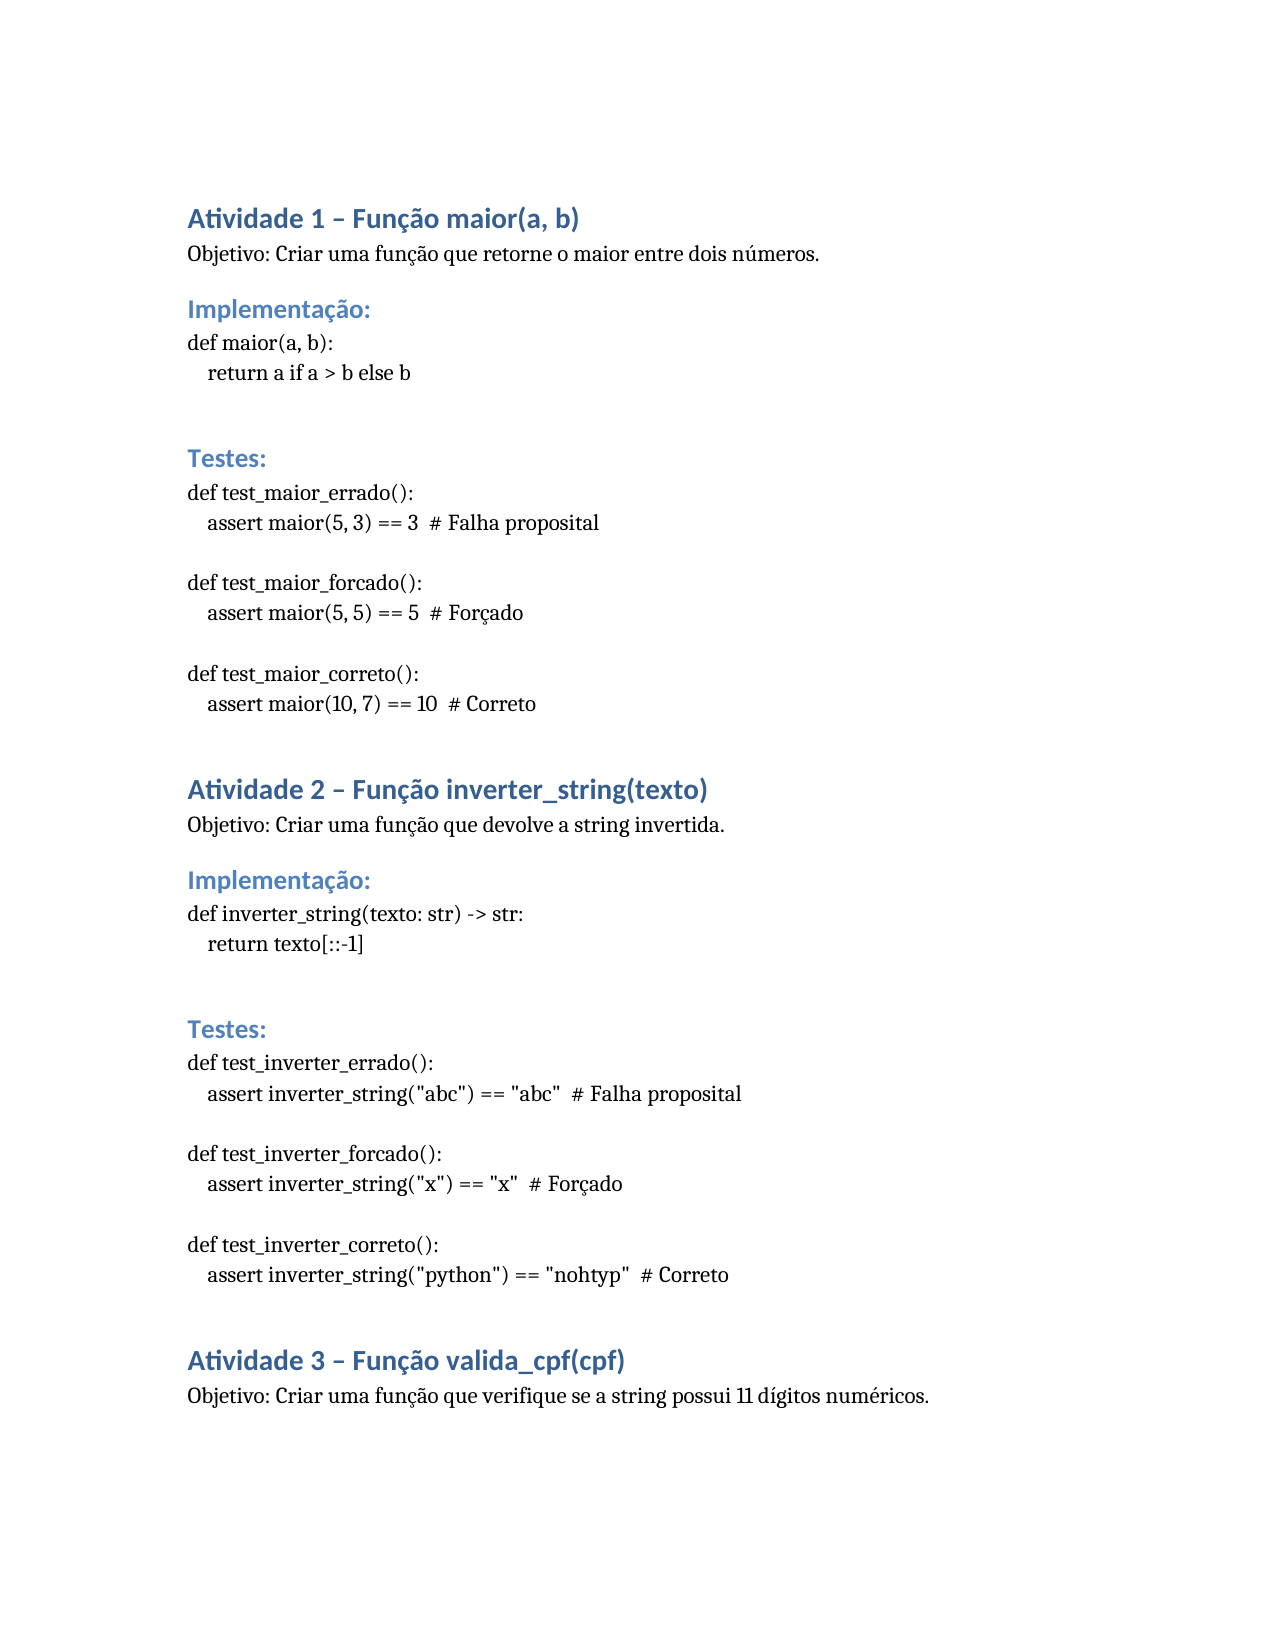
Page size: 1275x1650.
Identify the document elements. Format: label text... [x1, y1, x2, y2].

subtitle Implementação: [187, 863, 1087, 896]
text def maior(a, b): return a if a > b else b [187, 330, 1087, 417]
text def test_inverter_errado(): assert inverter_string("abc") == "abc" # Falha proposital def test_inverter_forcado(): assert inverter_string("x") == "x" # Forçado def test_inverter_correto(): assert inverter_string("python") == "nohtyp" # Correto [187, 1050, 1087, 1288]
text Objetivo: Criar uma função que verifique se a string possui 11 dígitos numéricos. [187, 1383, 1087, 1409]
subtitle Testes: [187, 441, 1087, 474]
subtitle Implementação: [187, 292, 1087, 325]
subtitle Atividade 2 – Função inverter_string(texto) [187, 771, 1087, 807]
subtitle Atividade 3 – Função valida_cpf(cpf) [187, 1342, 1087, 1377]
text def test_maior_errado(): assert maior(5, 3) == 3 # Falha proposital def test_maior_forcado(): assert maior(5, 5) == 5 # Forçado def test_maior_correto(): assert maior(10, 7) == 10 # Correto [187, 479, 1087, 717]
text def inverter_string(texto: str) -> str: return texto[::-1] [187, 901, 1087, 988]
text Objetivo: Criar uma função que retorne o maior entre dois números. [187, 241, 1087, 267]
subtitle Atividade 1 – Função maior(a, b) [187, 200, 1087, 236]
text Objetivo: Criar uma função que devolve a string invertida. [187, 812, 1087, 838]
subtitle Testes: [187, 1012, 1087, 1045]
